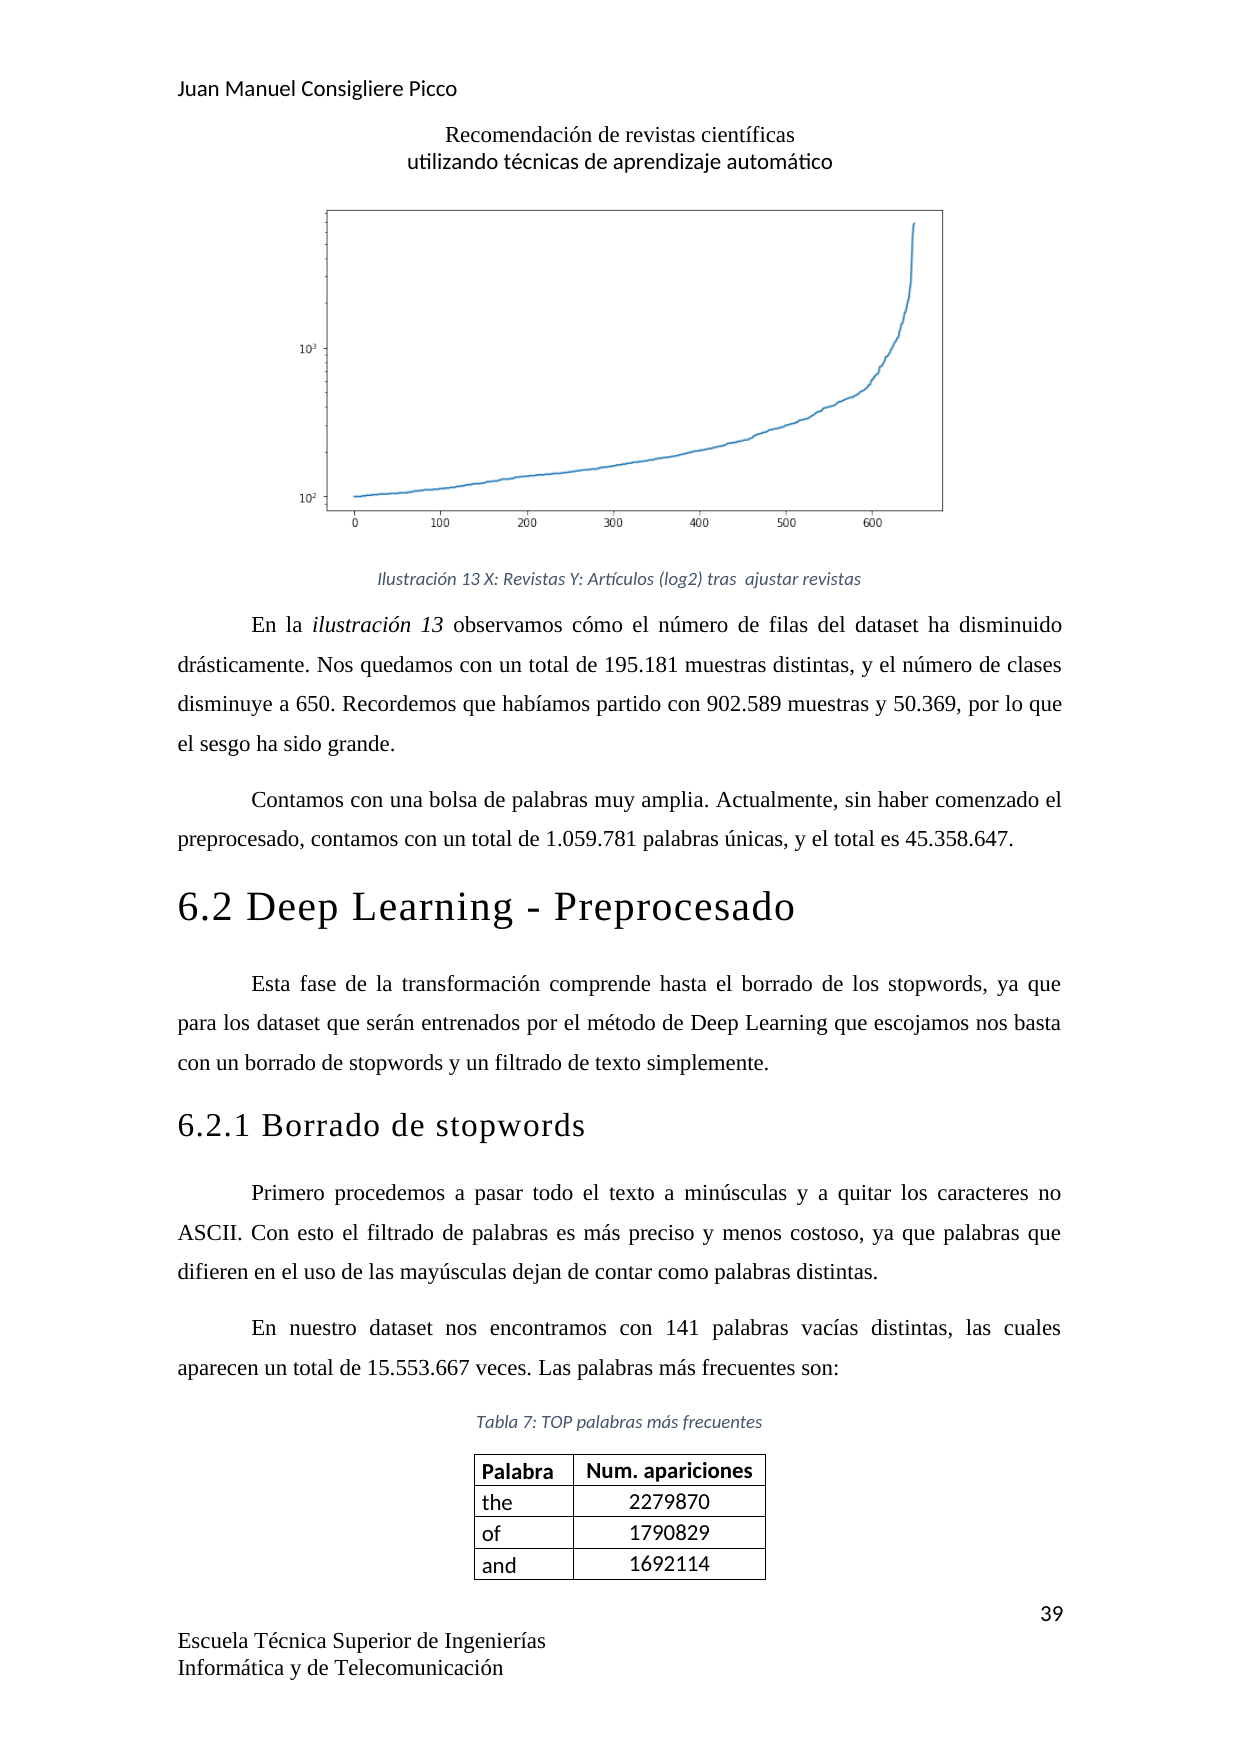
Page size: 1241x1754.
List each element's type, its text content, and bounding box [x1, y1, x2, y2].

table_cell the [475, 1486, 573, 1516]
text Contamos con una bolsa de palabras muy amplia. Actualmente, sin haber comenzado el preprocesado, contamos con un total de 1.059.781 palabras únicas, y el total es 45.358.647. [177, 786, 1063, 852]
text En la ilustración 13 observamos cómo el número de filas del dataset ha disminuido drásticamente. Nos quedamos con un total de 195.181 muestras distintas, y el número de clases disminuye a 650. Recordemos que habíamos partido con 902.589 muestras y 50.369, por lo que el sesgo ha sido grande. [177, 611, 1063, 756]
table_header Palabra [475, 1455, 573, 1485]
subtitle 6.2.1 Borrado de stopwords [177, 1105, 1063, 1143]
table_cell and [475, 1549, 573, 1579]
table_cell of [475, 1517, 573, 1547]
text Primero procedemos a pasar todo el texto a minúsculas y a quitar los caracteres no ASCII. Con esto el filtrado de palabras es más preciso y menos costoso, ya que palabras que difieren en el uso de las mayúsculas dejan de contar como palabras distintas. [177, 1179, 1063, 1284]
table_cell 2279870 [574, 1486, 765, 1516]
text Ilustración 13 X: Revistas Y: Artículos (log2) tras ajustar revistas [177, 567, 1063, 590]
picture [290, 203, 950, 537]
text En nuestro dataset nos encontramos con 141 palabras vacías distintas, las cuales aparecen un total de 15.553.667 veces. Las palabras más frecuentes son: [177, 1314, 1063, 1380]
table_cell 1692114 [574, 1549, 765, 1579]
table_header Num. apariciones [574, 1455, 765, 1485]
table_cell 1790829 [574, 1517, 765, 1547]
subtitle 6.2 Deep Learning - Preprocesado [177, 881, 1063, 929]
text Tabla 7: TOP palabras más frecuentes [177, 1410, 1063, 1433]
text Esta fase de la transformación comprende hasta el borrado de los stopwords, ya que para los dataset que serán entrenados por el método de Deep Learning que escojamos nos basta con un borrado de stopwords y un filtrado de texto simplemente. [177, 970, 1063, 1075]
